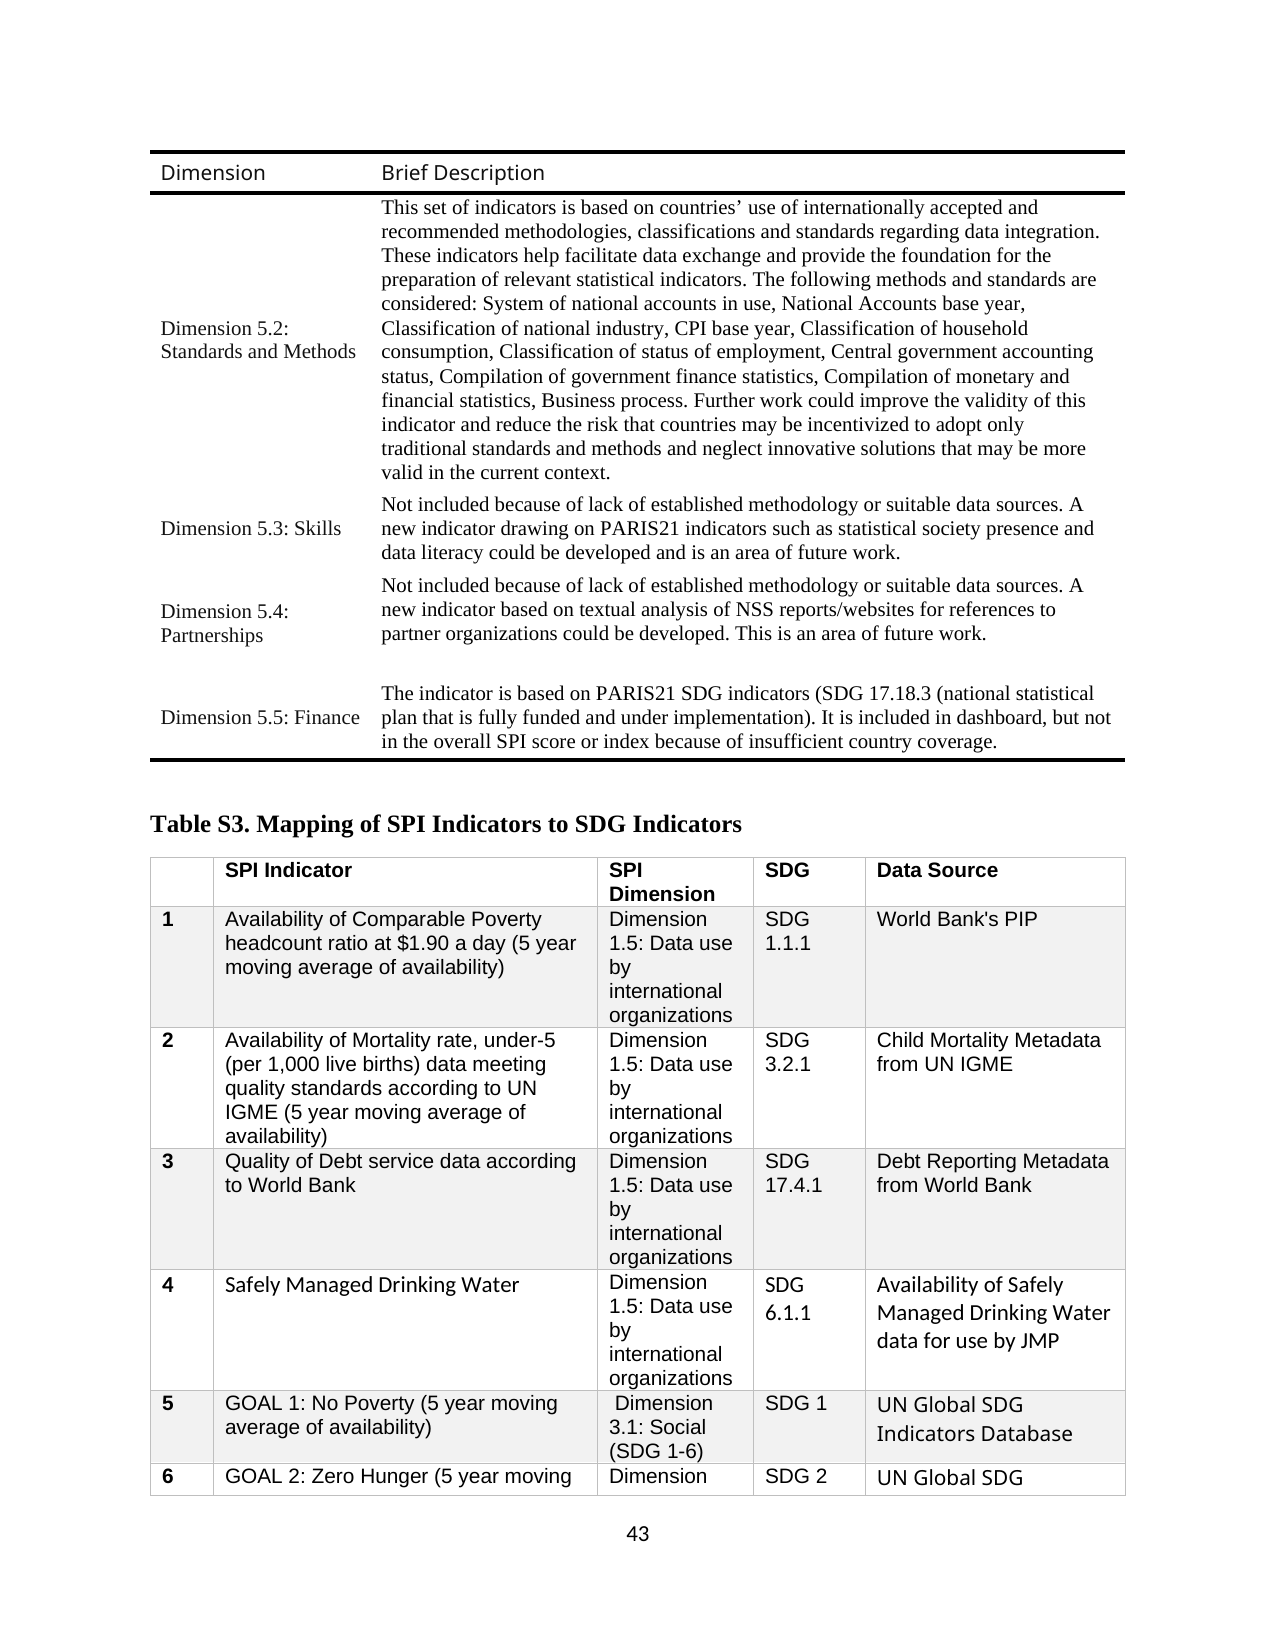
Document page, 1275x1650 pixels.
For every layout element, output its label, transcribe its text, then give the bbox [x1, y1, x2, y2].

table_cell Not included because of lack of established methodology or suitable data sources. A new indicator based on textual analysis of NSS reports/websites for references to partner organizations could be developed. This is an area of future work. [371, 569, 1125, 677]
table_cell SDG 1.1.1 [754, 907, 865, 1027]
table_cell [866, 1464, 1125, 1495]
table_cell 3 [151, 1149, 213, 1269]
table_cell Dimension 1.5: Data use by international organizations [598, 907, 753, 1027]
table_cell 1 [151, 907, 213, 1027]
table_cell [214, 1464, 597, 1495]
table_header SPI Dimension [598, 858, 753, 906]
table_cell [598, 1464, 753, 1495]
table_cell This set of indicators is based on countries’ use of internationally accepted and recommended methodologies, classifications and standards regarding data integration. These indicators help facilitate data exchange and provide the foundation for the preparation of relevant statistical indicators. The following methods and standards are considered: System of national accounts in use, National Accounts base year, Classification of national industry, CPI base year, Classification of household consumption, Classification of status of employment, Central government accounting status, Compilation of government finance statistics, Compilation of monetary and financial statistics, Business process. Further work could improve the validity of this indicator and reduce the risk that countries may be incentivized to adopt only traditional standards and methods and neglect innovative solutions that may be more valid in the current context. [371, 195, 1125, 488]
table_cell Dimension 5.3: Skills [150, 488, 371, 568]
table_cell Dimension 1.5: Data use by international organizations [598, 1270, 753, 1389]
table_cell Availability of Mortality rate, under-5 (per 1,000 live births) data meeting quality standards according to UN IGME (5 year moving average of availability) [214, 1028, 597, 1148]
table_cell Child Mortality Metadata from UN IGME [866, 1028, 1125, 1148]
table_cell Safely Managed Drinking Water [214, 1270, 597, 1389]
table_cell Quality of Debt service data according to World Bank [214, 1149, 597, 1269]
table_cell GOAL 1: No Poverty (5 year moving average of availability) [214, 1391, 597, 1462]
table_cell 5 [151, 1391, 213, 1462]
table_cell Not included because of lack of established methodology or suitable data sources. A new indicator drawing on PARIS21 indicators such as statistical society presence and data literacy could be developed and is an area of future work. [371, 488, 1125, 568]
table_cell Dimension 5.2: Standards and Methods [150, 195, 371, 488]
table_cell Availability of Comparable Poverty headcount ratio at $1.90 a day (5 year moving average of availability) [214, 907, 597, 1027]
table_header SPI Indicator [214, 858, 597, 906]
table_cell 2 [151, 1028, 213, 1148]
table_cell SDG 17.4.1 [754, 1149, 865, 1269]
table_cell Dimension 5.5: Finance [150, 677, 371, 758]
table_cell SDG 6.1.1 [754, 1270, 865, 1389]
table_cell Dimension 1.5: Data use by international organizations [598, 1028, 753, 1148]
table_cell Debt Reporting Metadata from World Bank [866, 1149, 1125, 1269]
table_cell Dimension 1.5: Data use by international organizations [598, 1149, 753, 1269]
table_header SDG [754, 858, 865, 906]
table_cell SDG 2 [754, 1464, 865, 1495]
table_cell Dimension 3.1: Social (SDG 1-6) [598, 1391, 753, 1462]
table_cell Availability of Safely Managed Drinking Water data for use by JMP [866, 1270, 1125, 1389]
table_cell World Bank's PIP [866, 907, 1125, 1027]
table_cell SDG 1 [754, 1391, 865, 1462]
table_header Brief Description [371, 154, 1125, 191]
table_cell The indicator is based on PARIS21 SDG indicators (SDG 17.18.3 (national statistical plan that is fully funded and under implementation). It is included in dashboard, but not in the overall SPI score or index because of insufficient country coverage. [371, 677, 1125, 758]
table_cell 6 [151, 1464, 213, 1495]
table_cell Dimension 5.4: Partnerships [150, 569, 371, 677]
table_cell SDG 3.2.1 [754, 1028, 865, 1148]
table_header [151, 858, 213, 906]
table_header Data Source [866, 858, 1125, 906]
subtitle Table S3. Mapping of SPI Indicators to SDG Indicators [150, 809, 1125, 838]
table_header Dimension [150, 154, 371, 191]
table_cell 4 [151, 1270, 213, 1389]
table_cell UN Global SDG Indicators Database [866, 1391, 1125, 1462]
